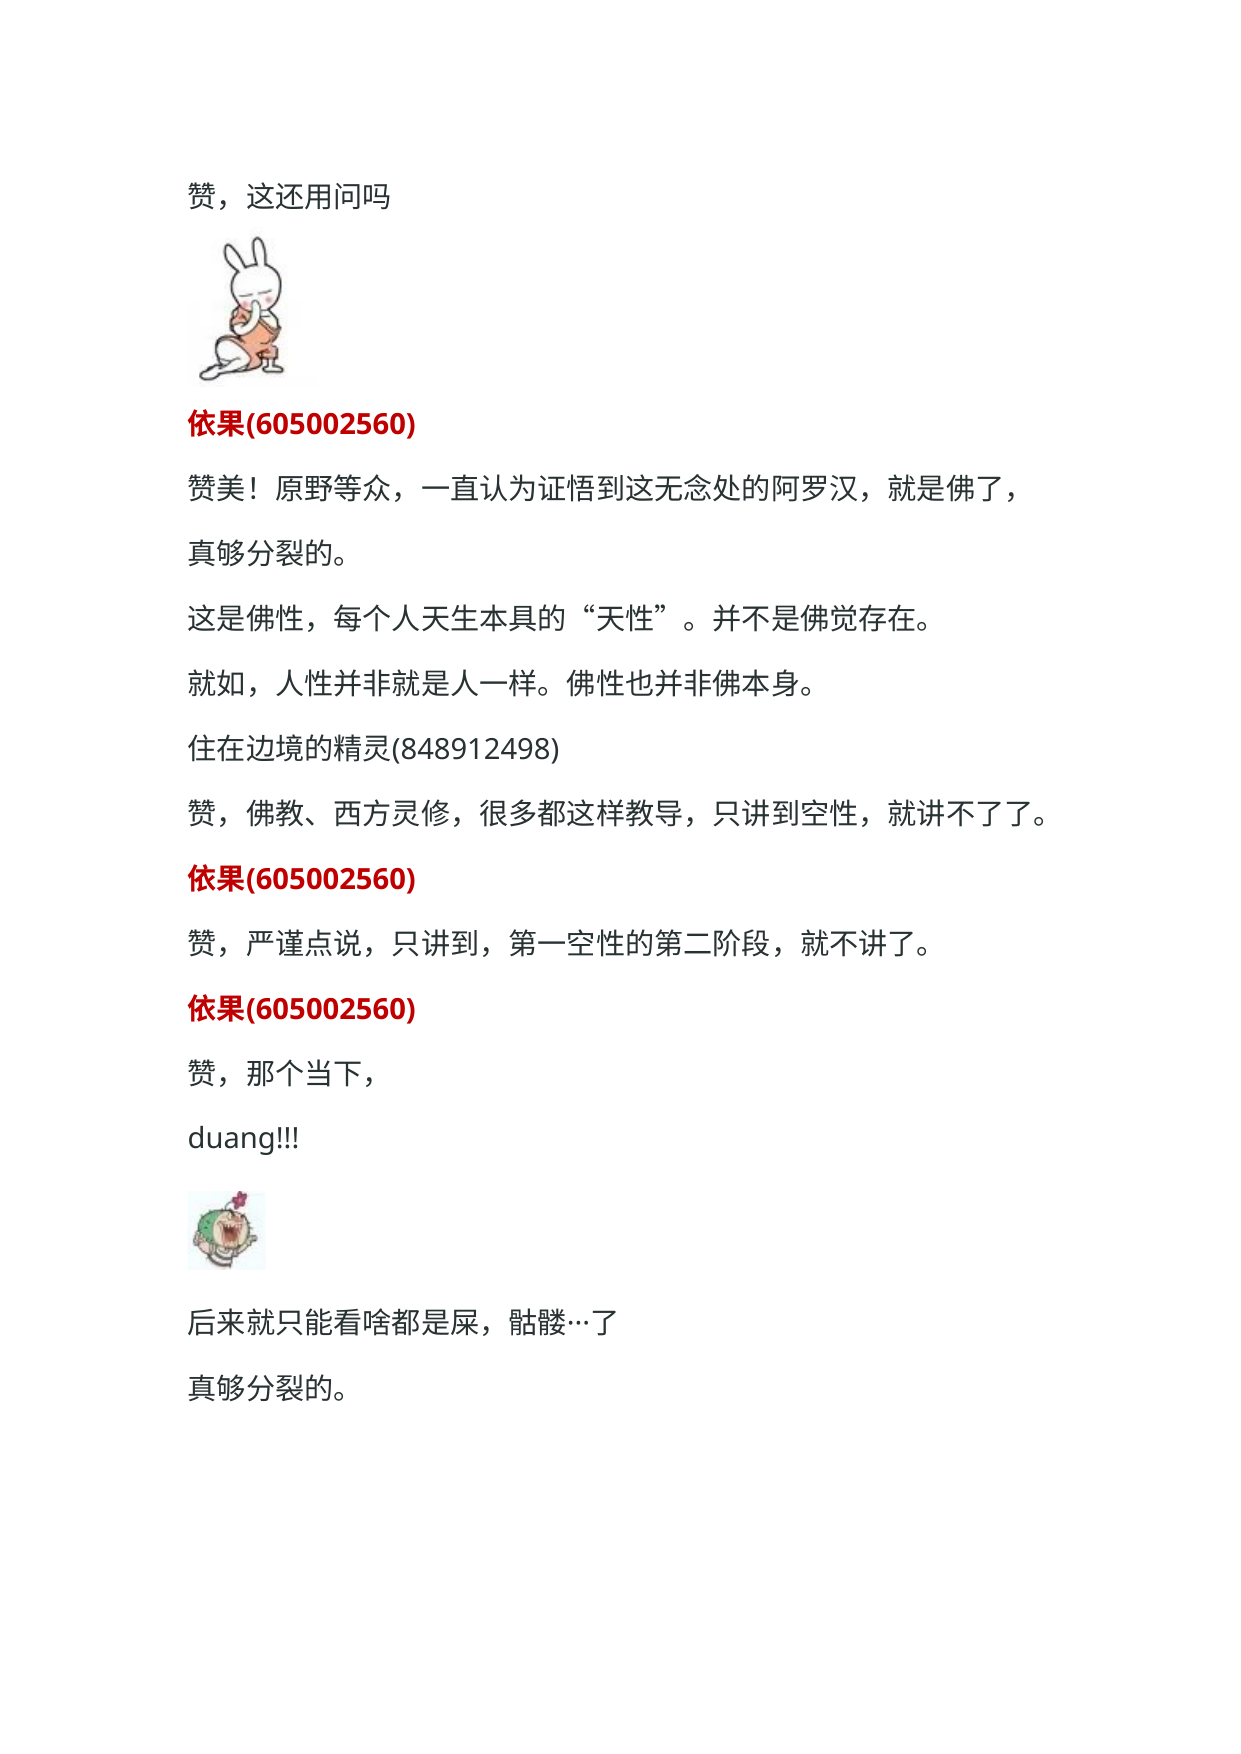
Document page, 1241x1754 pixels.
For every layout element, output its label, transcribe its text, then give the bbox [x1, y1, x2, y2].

text 后来就只能看啥都是屎，骷髅···了 真够分裂的。 [187, 1191, 1053, 1451]
picture [187, 1191, 266, 1270]
picture [187, 227, 318, 387]
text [187, 162, 1053, 1169]
